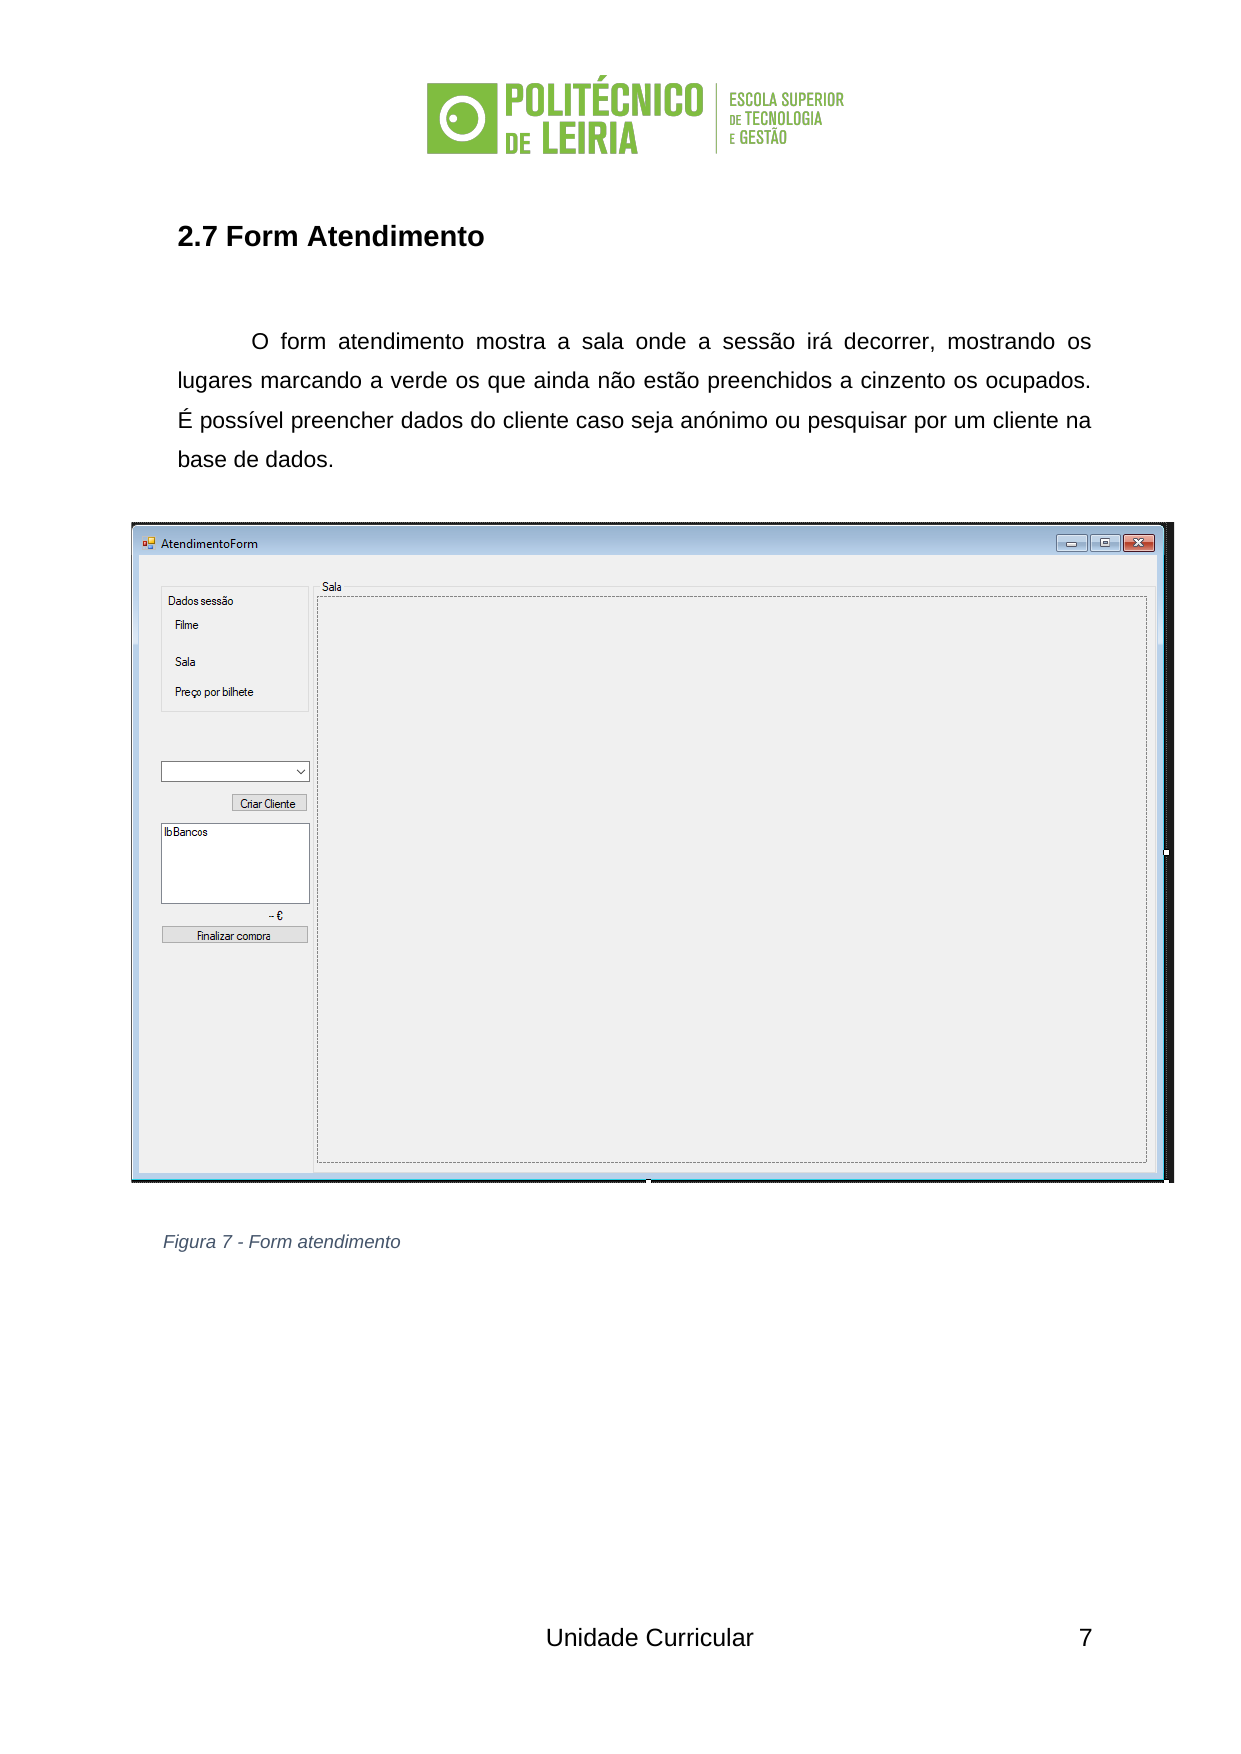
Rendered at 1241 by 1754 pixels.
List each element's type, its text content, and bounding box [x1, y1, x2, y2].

text O form atendimento mostra a sala onde a sessão irá decorrer, mostrando os lugares marcando a verde os que ainda não estão preenchidos a cinzento os ocupados. É possível preencher dados do cliente caso seja anónimo ou pesquisar por um cliente na base de dados. [177, 328, 1092, 472]
picture [425, 73, 845, 157]
picture [130, 522, 1173, 1182]
subtitle 2.7 Form Atendimento [177, 219, 1092, 252]
